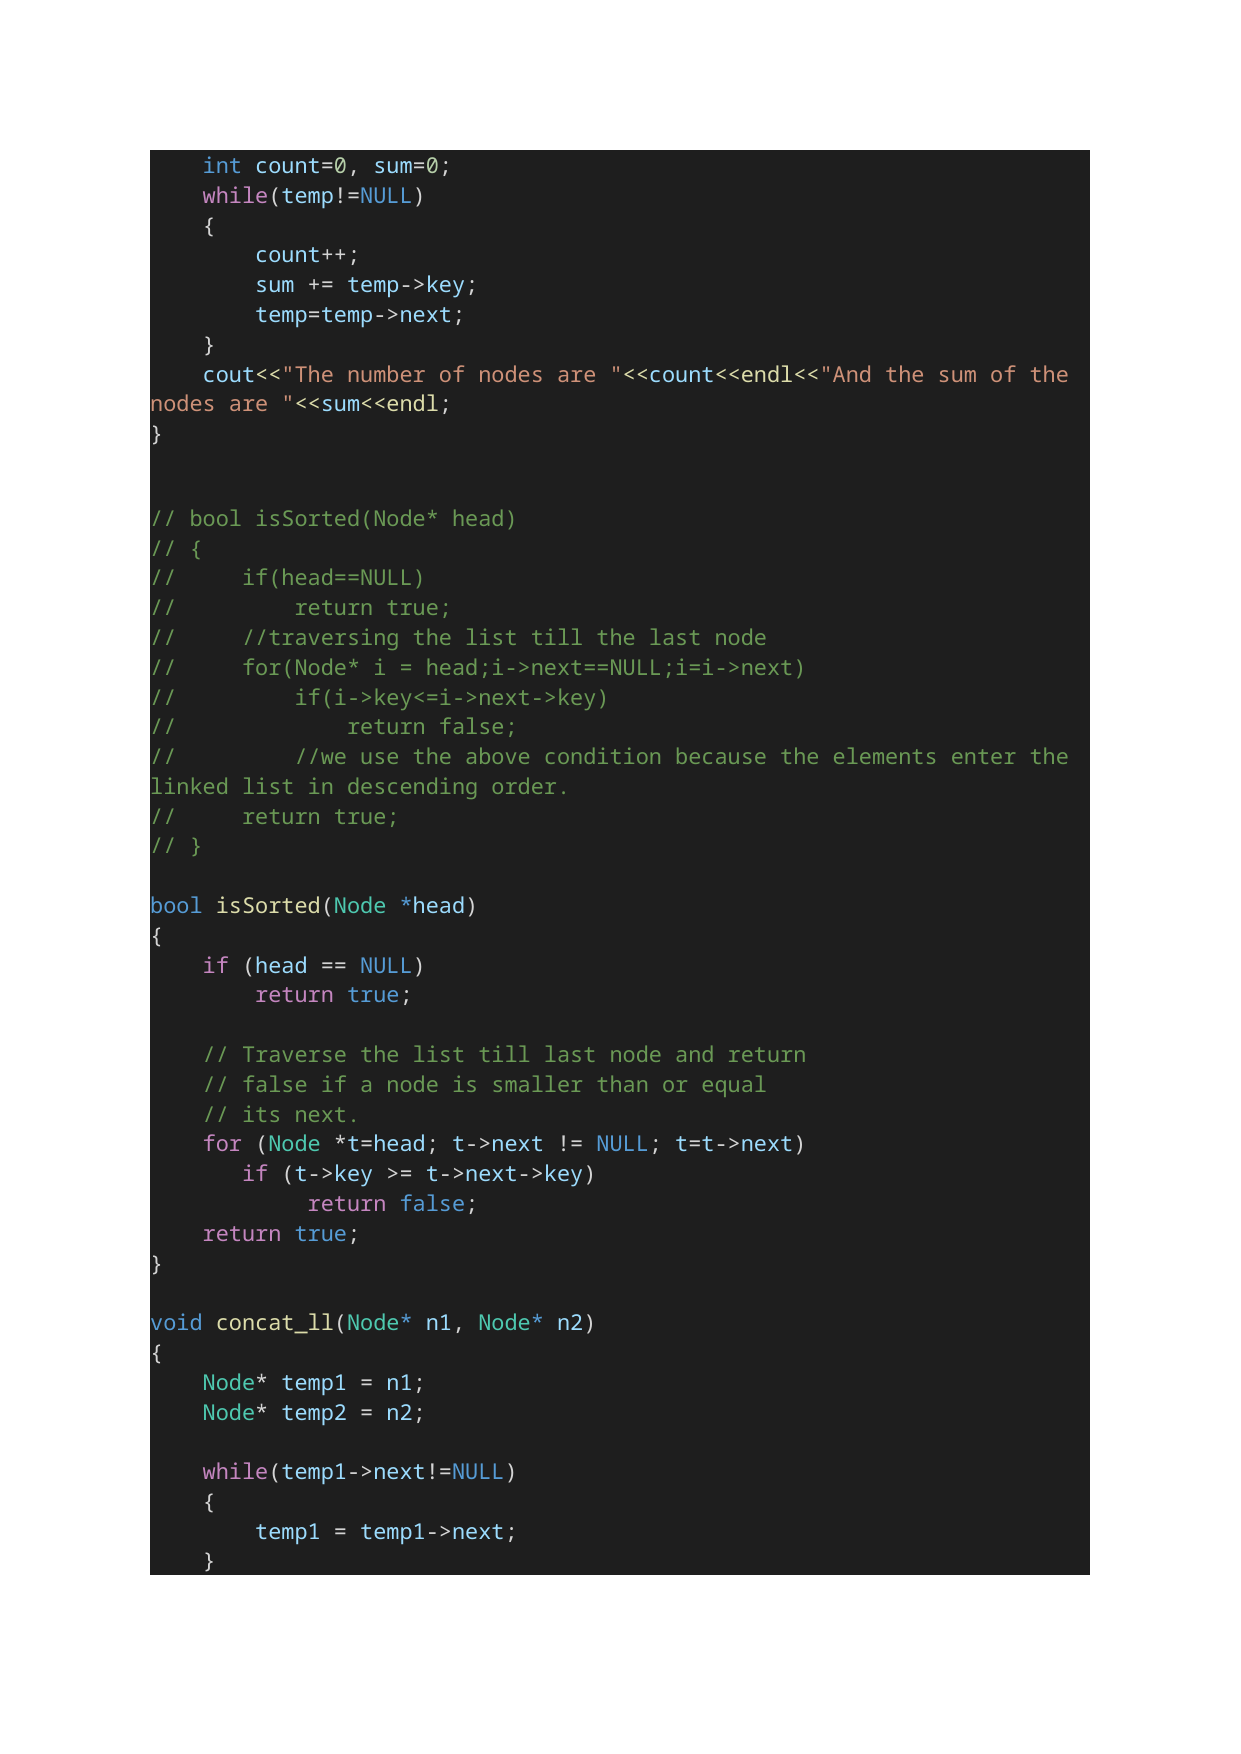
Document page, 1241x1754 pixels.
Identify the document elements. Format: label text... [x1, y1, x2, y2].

text return false; [150, 1188, 1090, 1218]
text // //traversing the list till the last node [150, 622, 1090, 652]
text { [150, 209, 1090, 239]
text return true; [150, 1218, 1090, 1247]
text // its next. [150, 1098, 1090, 1128]
text sum += temp->key; [150, 269, 1090, 299]
text // Traverse the list till last node and return [150, 1039, 1090, 1069]
text // return false; [150, 711, 1090, 741]
text // bool isSorted(Node* head) [150, 503, 1090, 532]
text { [150, 1337, 1090, 1367]
text } [150, 418, 1090, 448]
text return true; [150, 979, 1090, 1009]
text bool isSorted(Node *head) [150, 890, 1090, 920]
text } [150, 329, 1090, 358]
text // false if a node is smaller than or equal [150, 1069, 1090, 1098]
text Node* temp2 = n2; [150, 1396, 1090, 1426]
text // { [150, 532, 1090, 562]
text temp1 = temp1->next; [150, 1516, 1090, 1545]
text // //we use the above condition because the elements enter the linked list in descending order. [150, 741, 1090, 801]
text count++; [150, 239, 1090, 269]
text temp=temp->next; [150, 299, 1090, 329]
text if (head == NULL) [150, 949, 1090, 979]
text // for(Node* i = head;i->next==NULL;i=i->next) [150, 652, 1090, 681]
text for (Node *t=head; t->next != NULL; t=t->next) [150, 1128, 1090, 1158]
text { [150, 1486, 1090, 1516]
text // if(head==NULL) [150, 562, 1090, 592]
text if (t->key >= t->next->key) [150, 1158, 1090, 1188]
text Node* temp1 = n1; [150, 1367, 1090, 1396]
text // if(i->key<=i->next->key) [150, 681, 1090, 711]
text // } [150, 830, 1090, 860]
text cout<<"The number of nodes are "<<count<<endl<<"And the sum of the nodes are "<<sum<<endl; [150, 358, 1090, 418]
text { [150, 920, 1090, 949]
text void concat_ll(Node* n1, Node* n2) [150, 1307, 1090, 1337]
text while(temp1->next!=NULL) [150, 1456, 1090, 1486]
text while(temp!=NULL) [150, 180, 1090, 209]
text // return true; [150, 592, 1090, 622]
text // return true; [150, 801, 1090, 830]
text int count=0, sum=0; [150, 150, 1090, 180]
text } [150, 1545, 1090, 1575]
text } [150, 1247, 1090, 1277]
